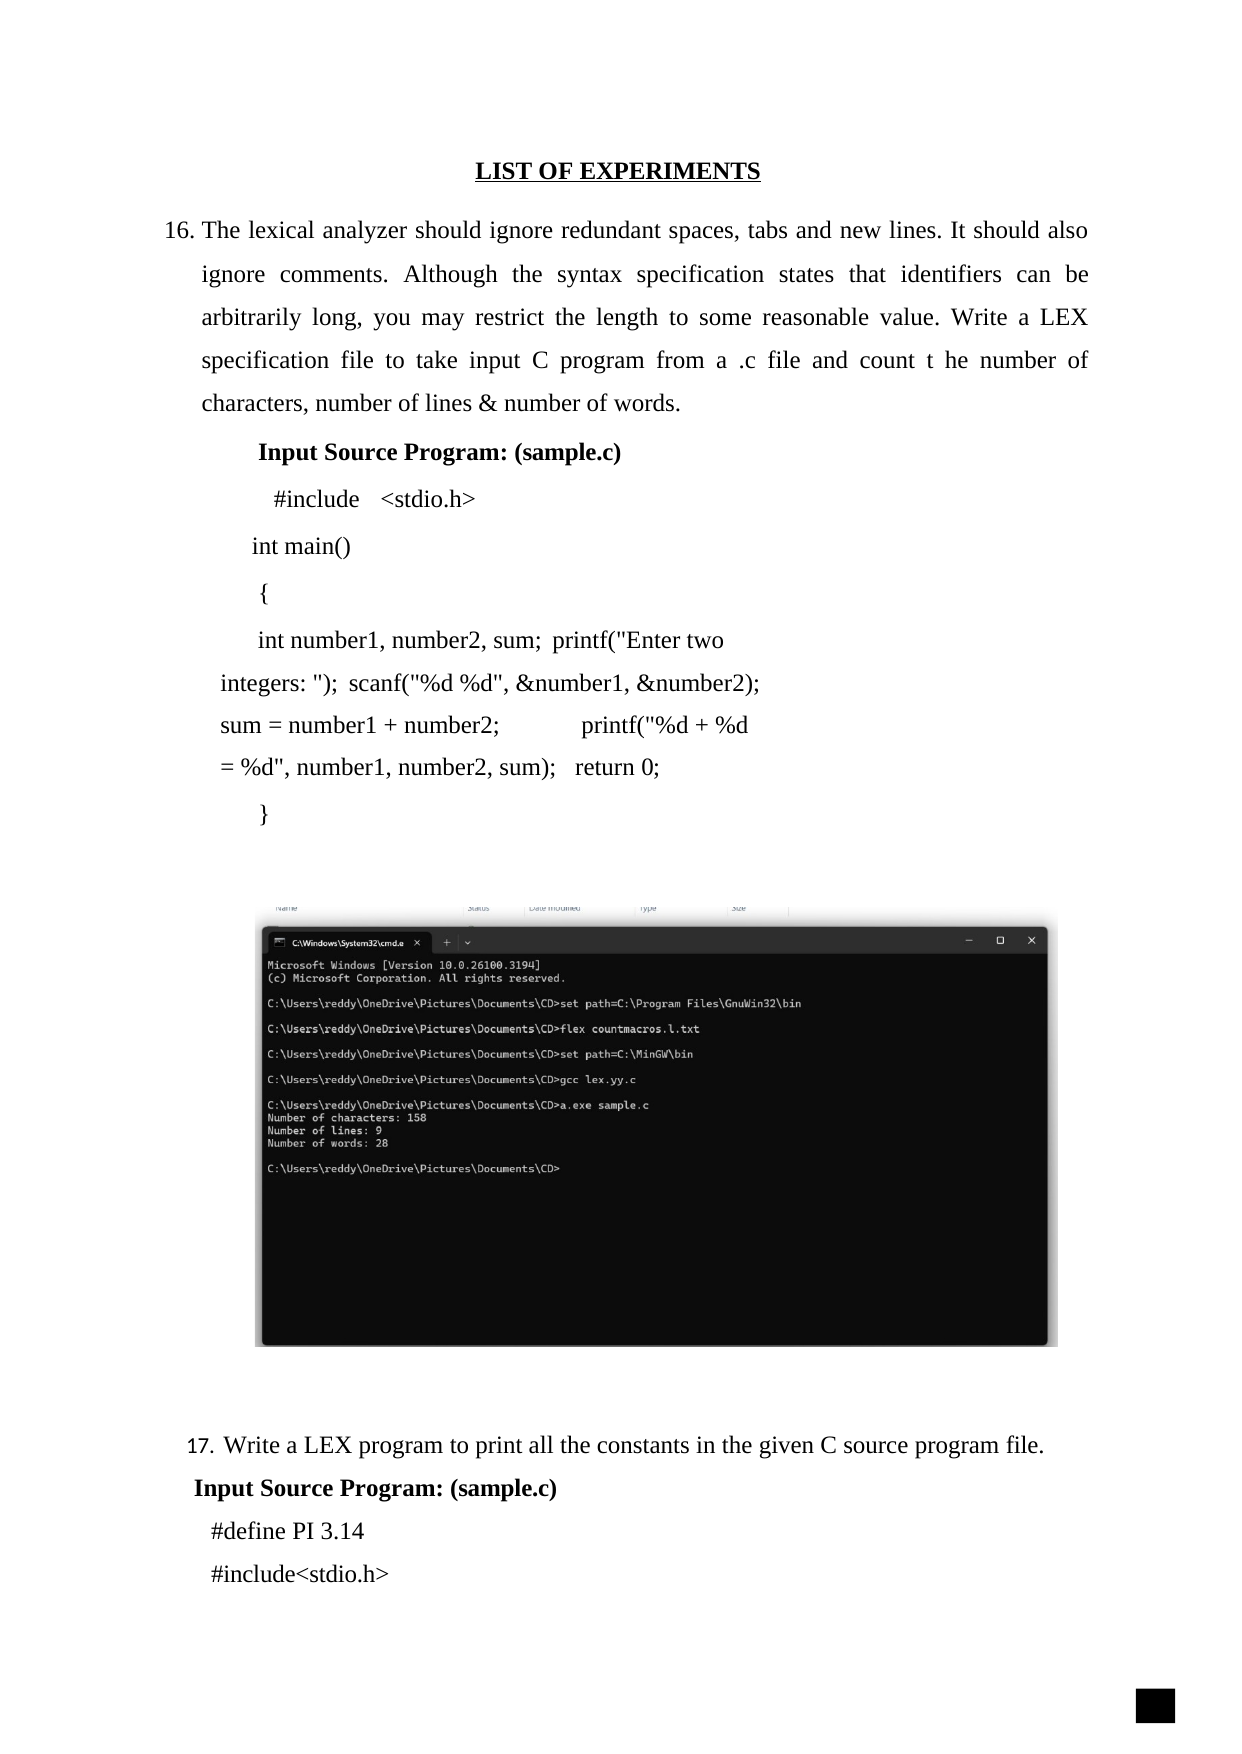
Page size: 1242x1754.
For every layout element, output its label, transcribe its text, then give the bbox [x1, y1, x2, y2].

list The lexical analyzer should ignore redundant spaces, tabs and new lines. It should also ignore comments. Although the syntax specification states that identifiers can be arbitrarily long, you may restrict the length to some reasonable value. Write a LEX specification file to take input C program from a .c file and count t he number of characters, number of lines & number of words. [164, 216, 1089, 417]
text int number1, number2, sum; printf("Enter two integers: "); scanf("%d %d", &number1, &number2); sum = number1 + number2; printf("%d + %d [220, 625, 762, 739]
subtitle Input Source Program: (sample.c) [194, 1473, 1197, 1502]
list Write a LEX program to print all the constants in the given C source program file. [186, 1430, 1197, 1459]
text #include <stdio.h> int main() [252, 484, 476, 560]
text = %d", number1, number2, sum); return 0; [220, 753, 1197, 781]
text } [258, 799, 1197, 828]
text LIST OF EXPERIMENTS [475, 156, 1197, 185]
text #define PI 3.14 #include<stdio.h> [211, 1516, 421, 1587]
subtitle Input Source Program: (sample.c) [258, 437, 1197, 466]
picture [254, 907, 1058, 1347]
text { [258, 578, 1197, 607]
